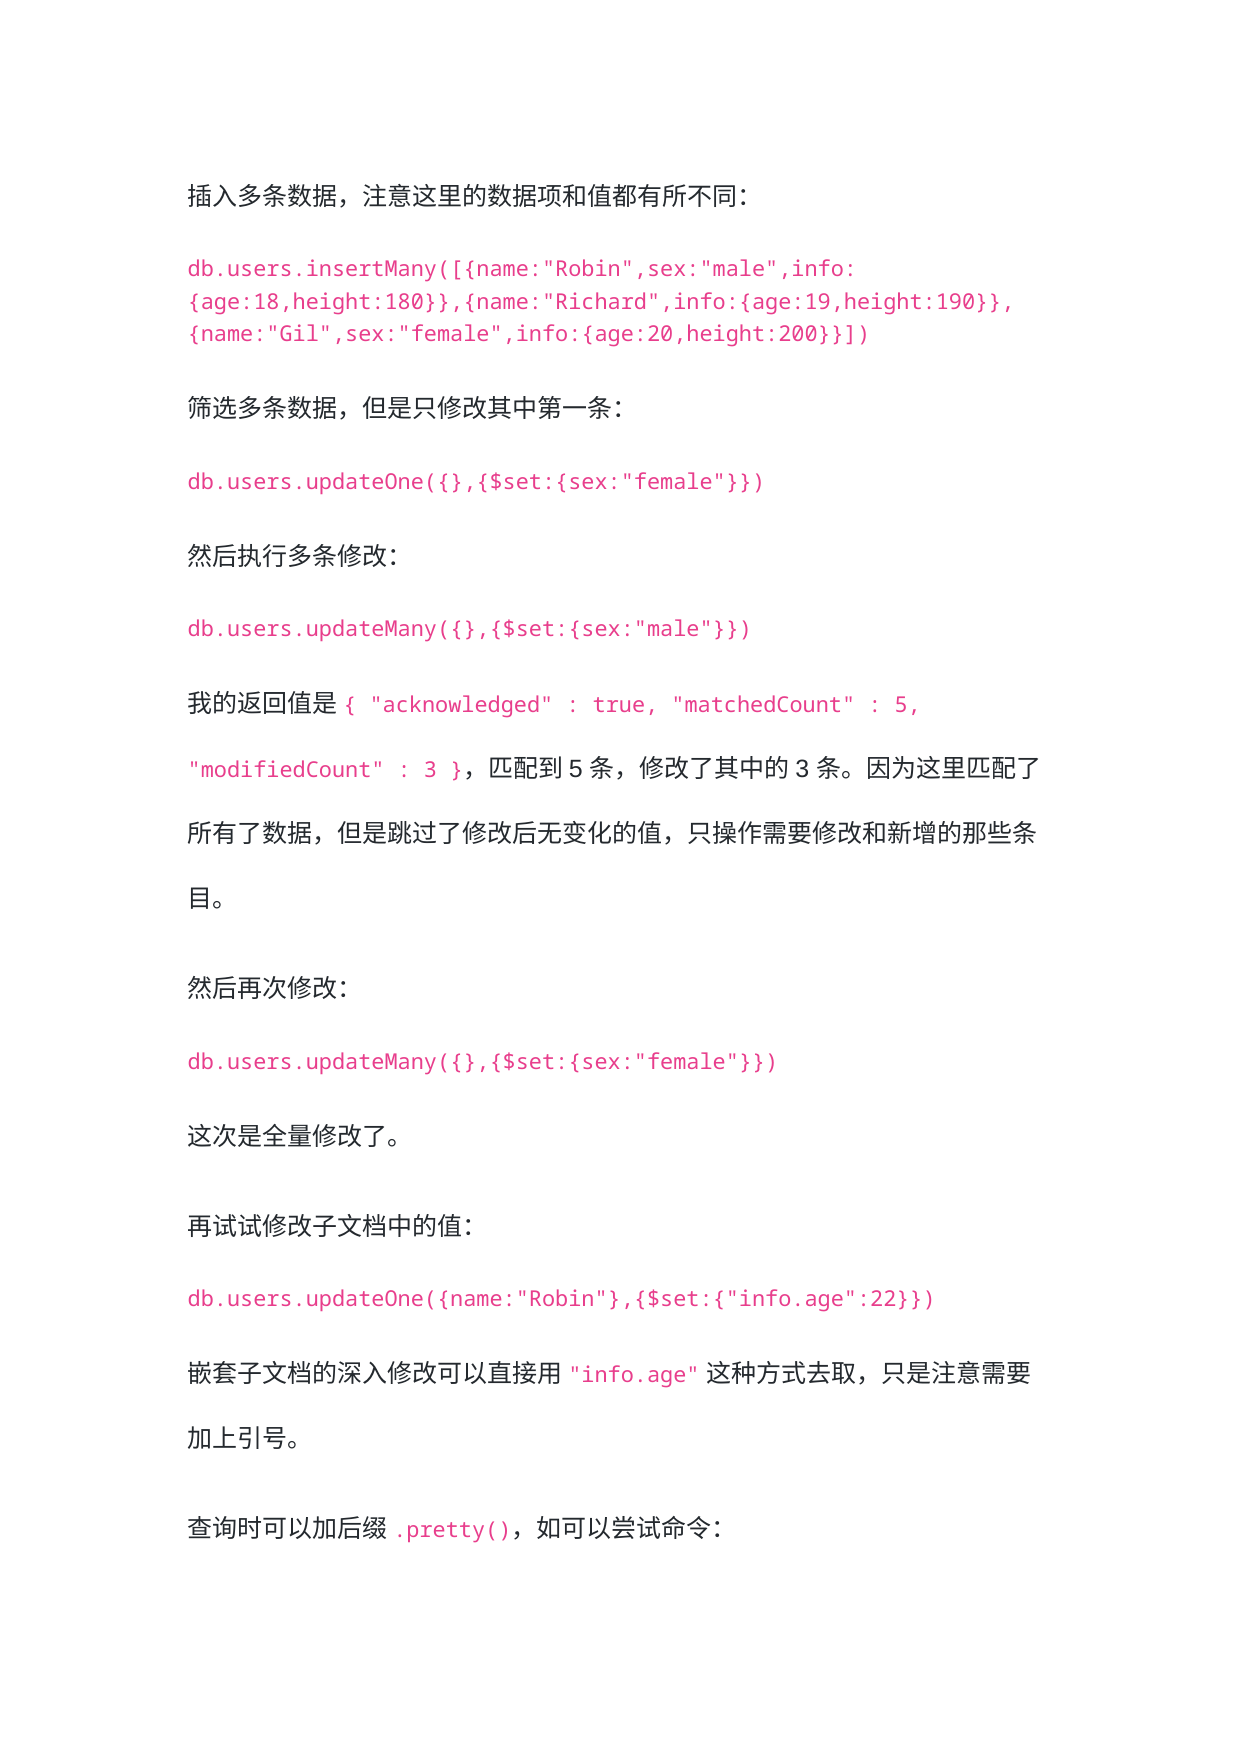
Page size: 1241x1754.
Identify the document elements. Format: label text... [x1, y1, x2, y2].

text 然后再次修改： [187, 954, 1053, 1019]
text 查询时可以加后缀 .pretty()，如可以尝试命令： [187, 1494, 1053, 1559]
text 筛选多条数据，但是只修改其中第一条： [187, 374, 1053, 439]
text db.users.updateOne({name:"Robin"},{$set:{"info.age":22}}) [187, 1282, 1053, 1314]
text 插入多条数据，注意这里的数据项和值都有所不同： [187, 162, 1053, 227]
text 嵌套子文档的深入修改可以直接用 "info.age" 这种方式去取，只是注意需要加上引号。 [187, 1339, 1053, 1469]
text db.users.updateMany({},{$set:{sex:"female"}}) [187, 1044, 1053, 1077]
text db.users.updateMany({},{$set:{sex:"male"}}) [187, 612, 1053, 644]
text 我的返回值是 { "acknowledged" : true, "matchedCount" : 5, "modifiedCount" : 3 }，匹配到 5 条，修改了其中的 3 条。因为这里匹配了所有了数据，但是跳过了修改后无变化的值，只操作需要修改和新增的那些条目。 [187, 669, 1053, 929]
text 然后执行多条修改： [187, 522, 1053, 587]
text db.users.insertMany([{name:"Robin",sex:"male",info:{age:18,height:180}},{name:"Richard",info:{age:19,height:190}},{name:"Gil",sex:"female",info:{age:20,height:200}}]) [187, 252, 1053, 349]
text 这次是全量修改了。 [187, 1102, 1053, 1167]
text 再试试修改子文档中的值： [187, 1192, 1053, 1257]
text db.users.updateOne({},{$set:{sex:"female"}}) [187, 464, 1053, 497]
